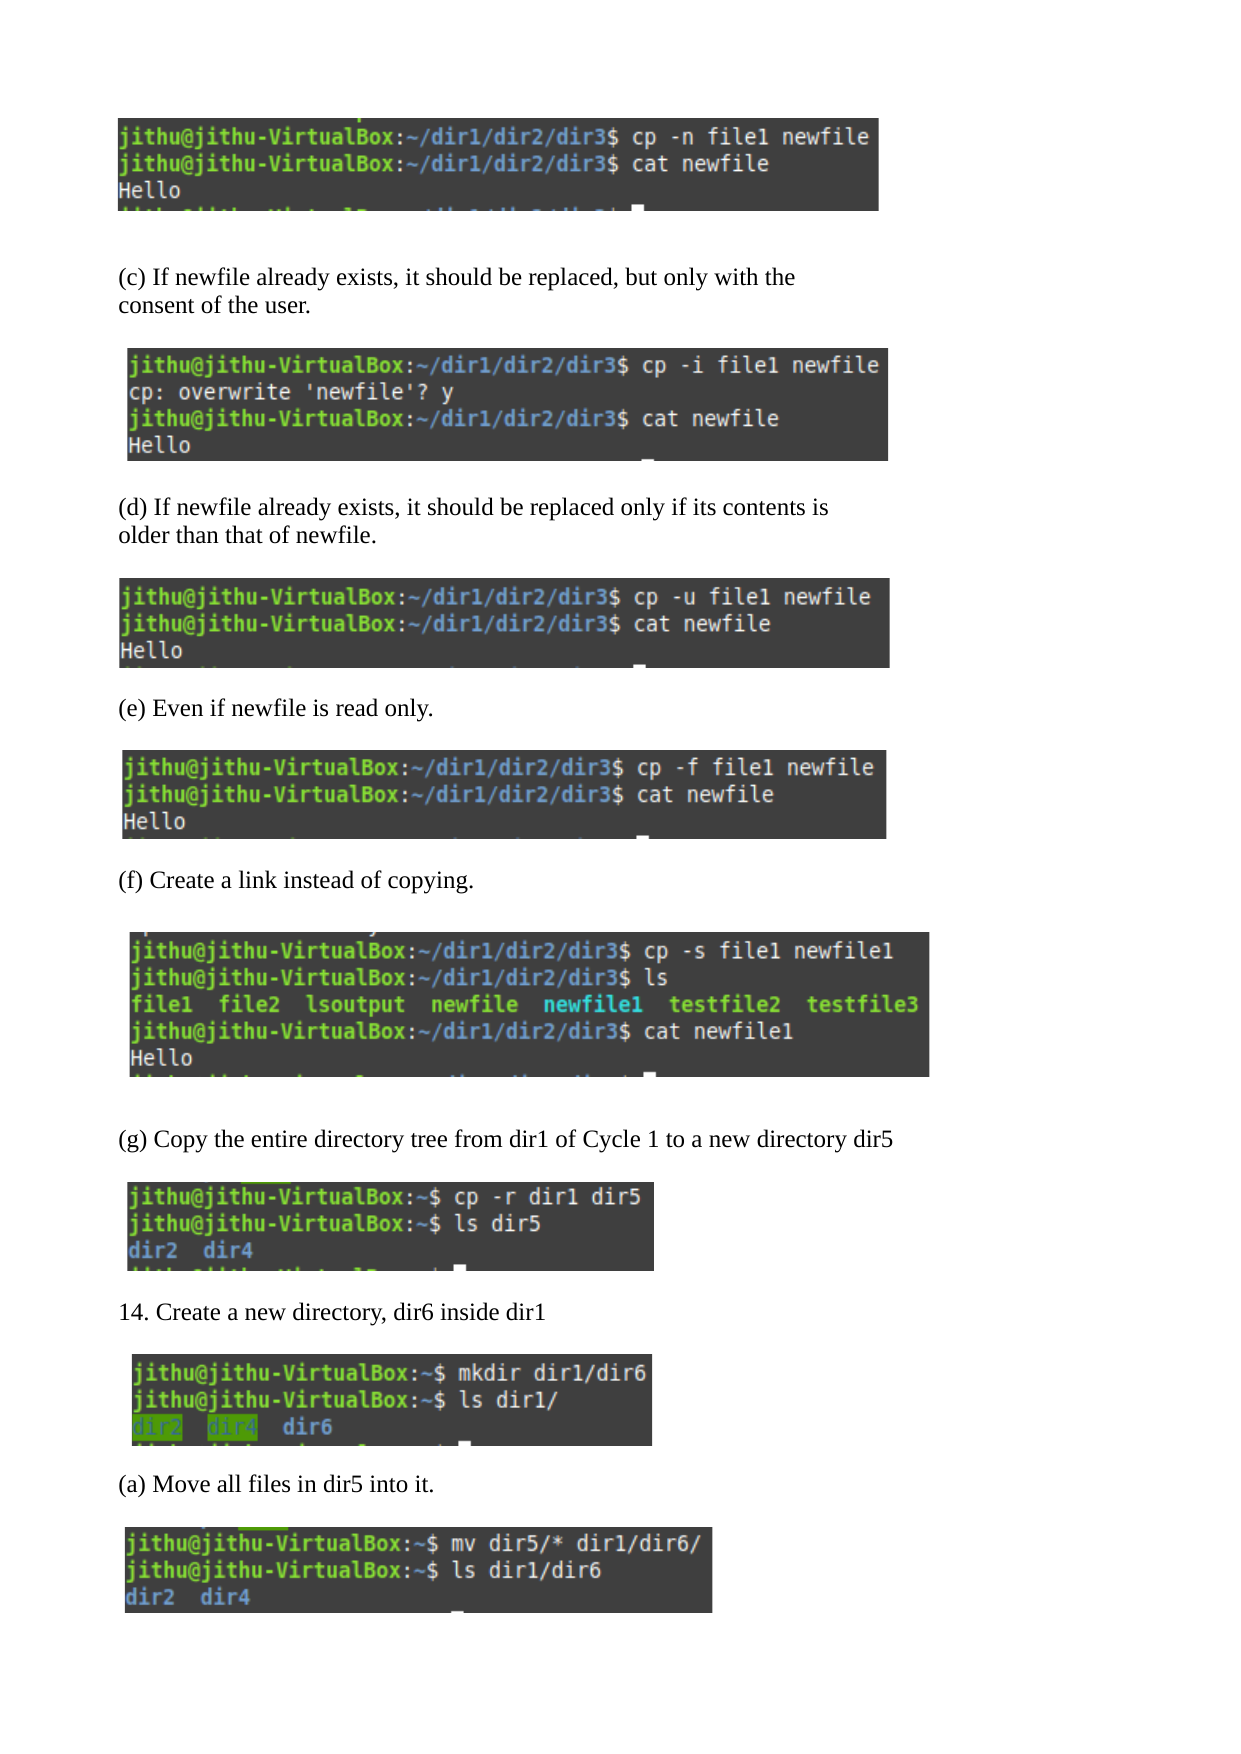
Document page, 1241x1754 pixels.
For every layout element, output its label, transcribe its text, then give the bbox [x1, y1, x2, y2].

picture [127, 348, 889, 461]
text (d) If newfile already exists, it should be replaced only if its contents is [118, 492, 1122, 521]
picture [117, 118, 879, 211]
picture [124, 1527, 713, 1613]
picture [131, 1354, 653, 1446]
text consent of the user. [118, 291, 1122, 319]
text (f) Create a link instead of copying. [118, 866, 1122, 894]
text (g) Copy the entire directory tree from dir1 of Cycle 1 to a new directory dir5 [118, 1124, 1122, 1153]
text (e) Even if newfile is read only. [118, 693, 1122, 722]
picture [119, 578, 890, 668]
text (a) Move all files in dir5 into it. [118, 1469, 1122, 1498]
picture [127, 1182, 654, 1271]
picture [129, 932, 930, 1077]
text (c) If newfile already exists, it should be replaced, but only with the [118, 262, 1122, 291]
text older than that of newfile. [118, 521, 1122, 549]
text 14. Create a new directory, dir6 inside dir1 [118, 1297, 1122, 1326]
picture [122, 750, 887, 839]
